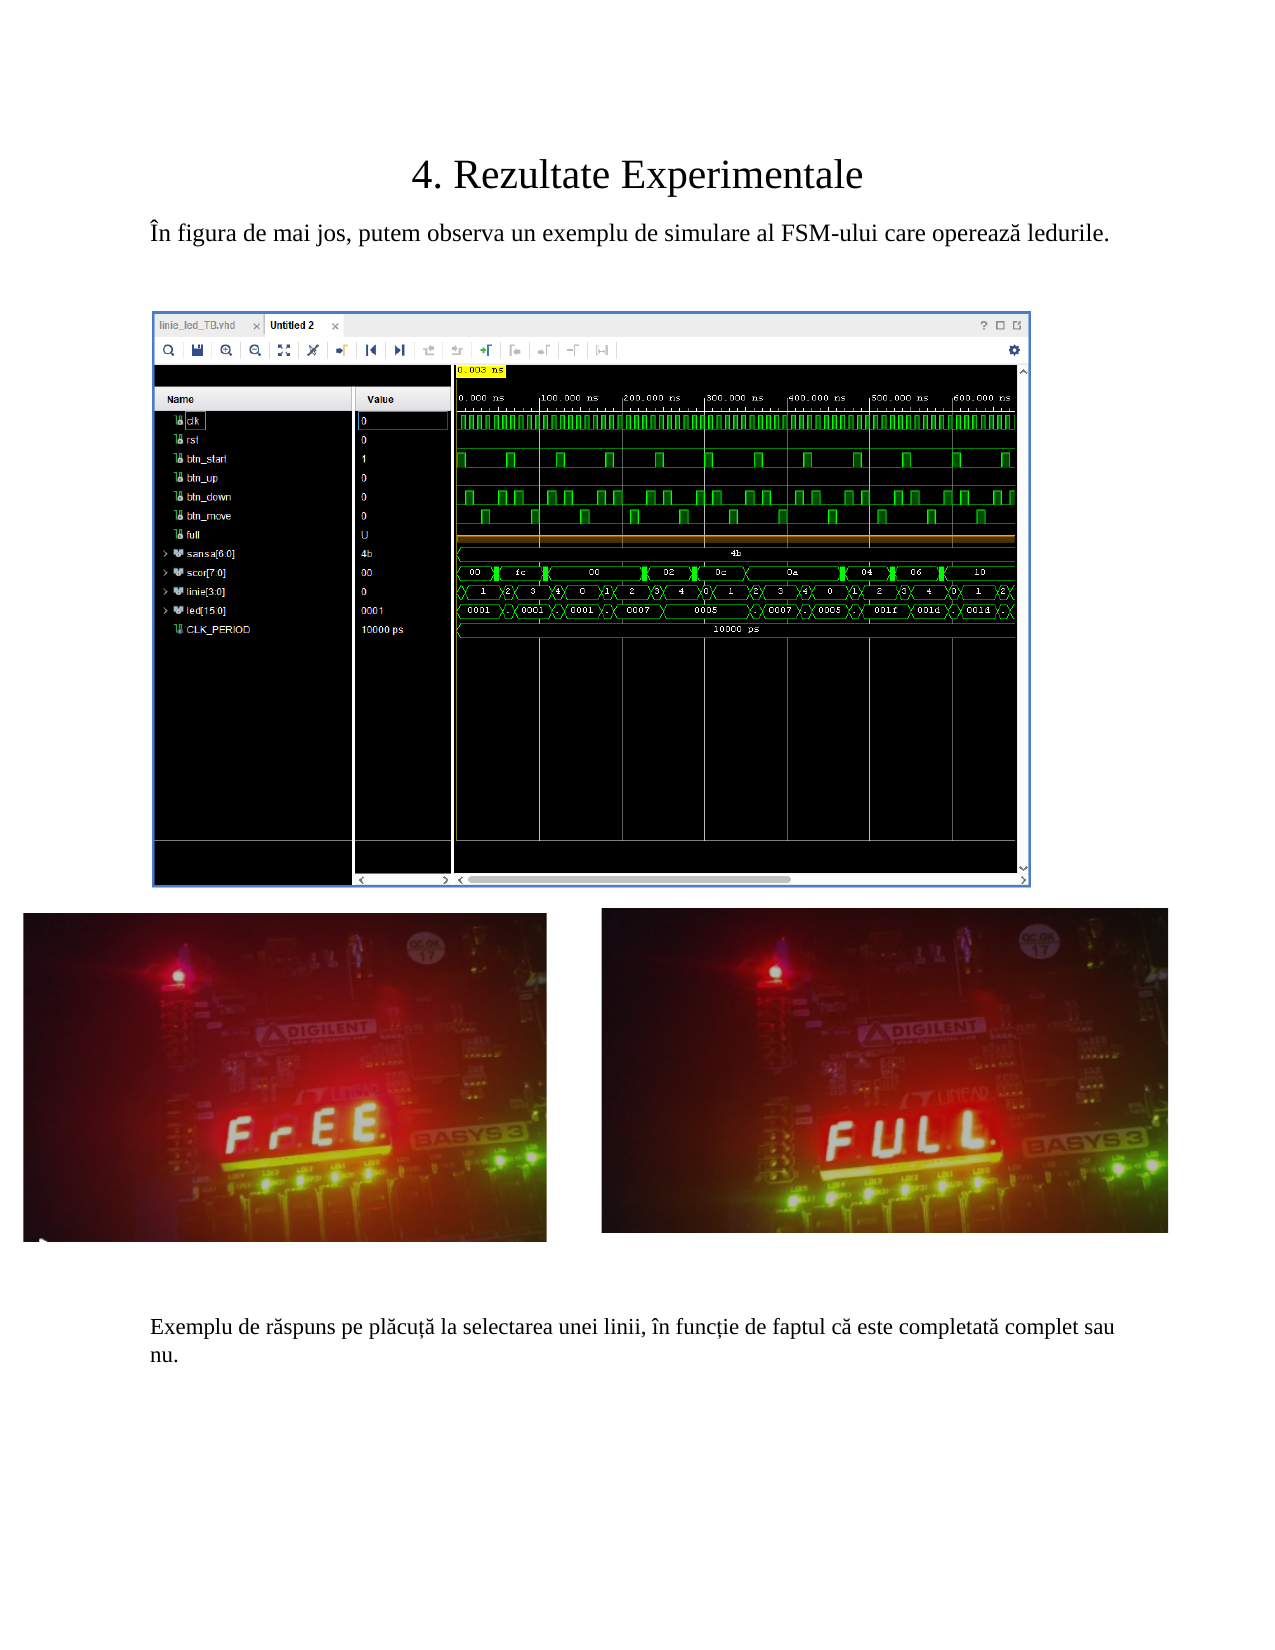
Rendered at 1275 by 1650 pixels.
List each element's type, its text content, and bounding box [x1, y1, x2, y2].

text 4. Rezultate Experimentale [150, 150, 1125, 198]
picture [601, 908, 1169, 1233]
picture [23, 913, 547, 1242]
picture [150, 311, 1033, 888]
text Exemplu de răspuns pe plăcuță la selectarea unei linii, în funcție de faptul că este completată complet sau nu. [150, 1313, 1125, 1367]
text În figura de mai jos, putem observa un exemplu de simulare al FSM-ului care operează ledurile. [150, 218, 1125, 247]
